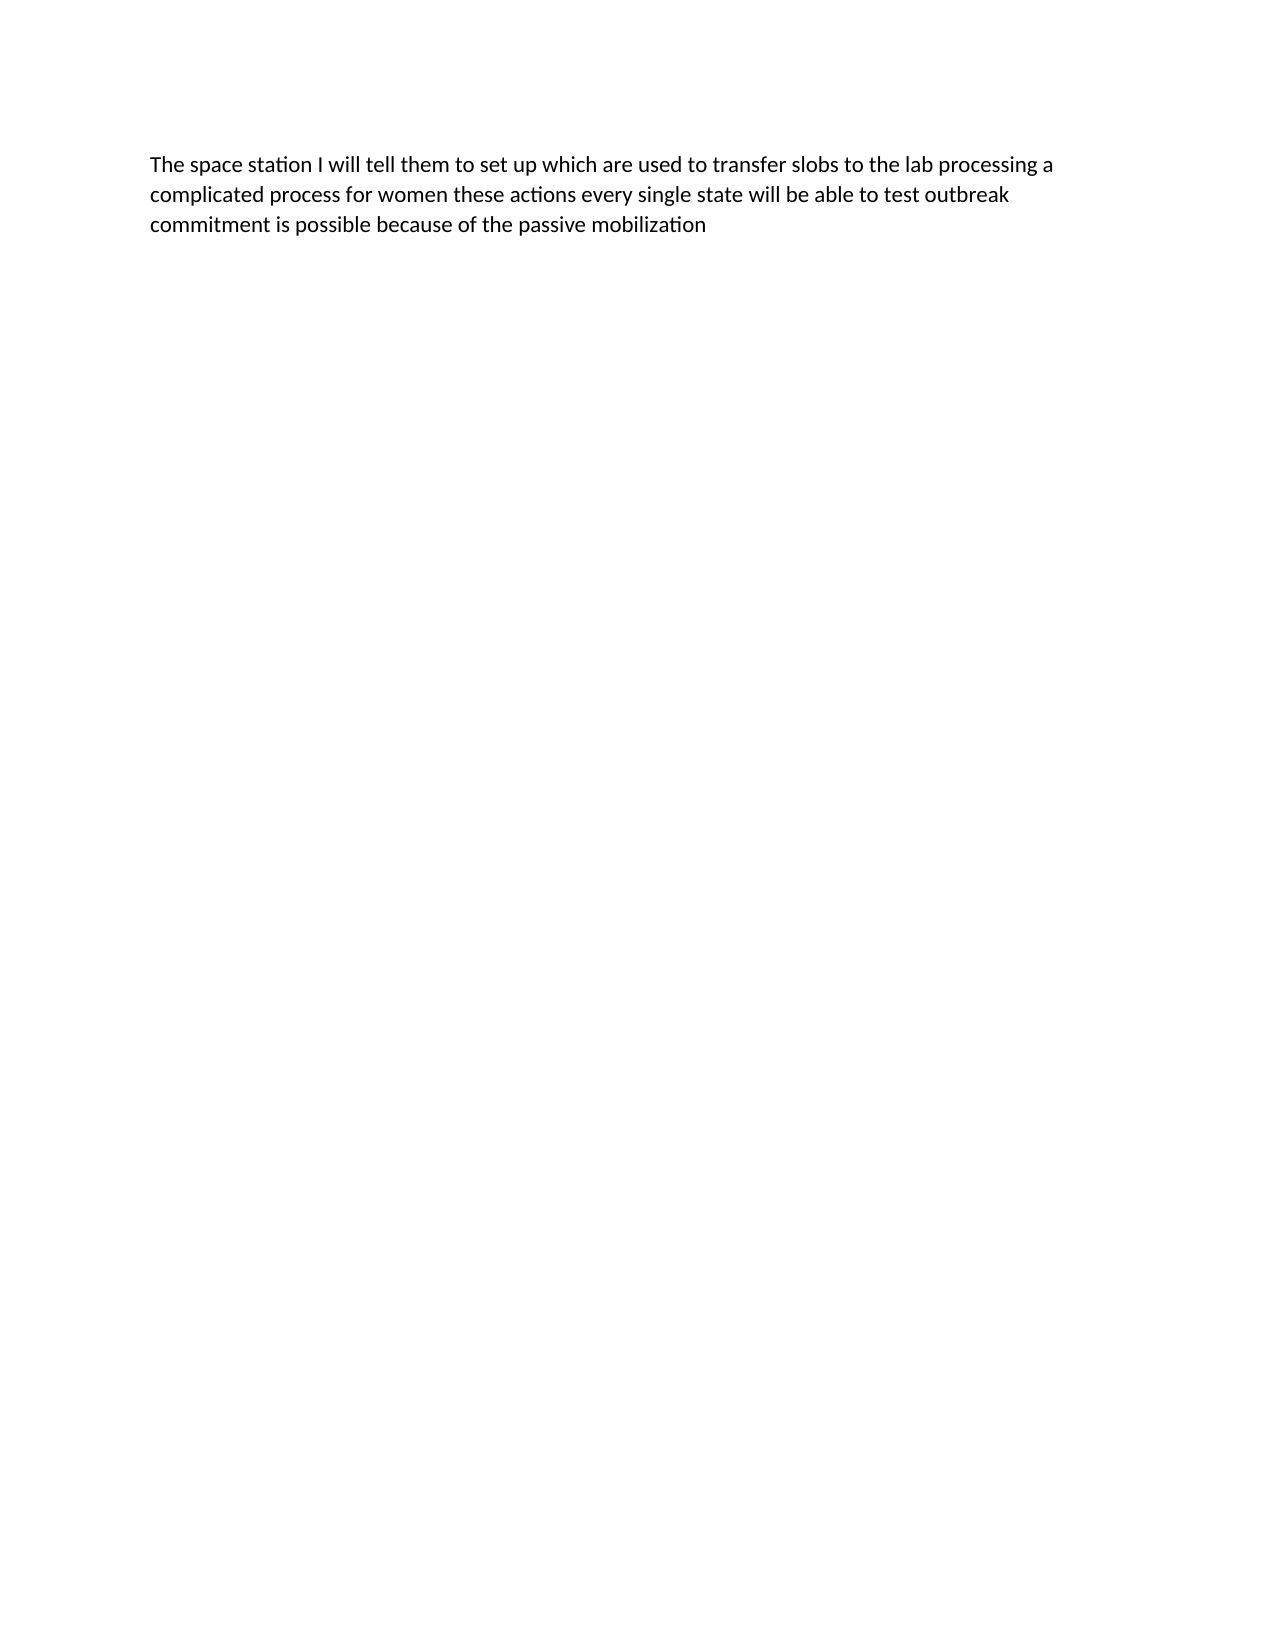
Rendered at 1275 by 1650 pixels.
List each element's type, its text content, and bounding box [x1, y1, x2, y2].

text The space station I will tell them to set up which are used to transfer slobs to the lab processing a complicated process for women these actions every single state will be able to test outbreak commitment is possible because of the passive mobilization [150, 150, 1125, 238]
